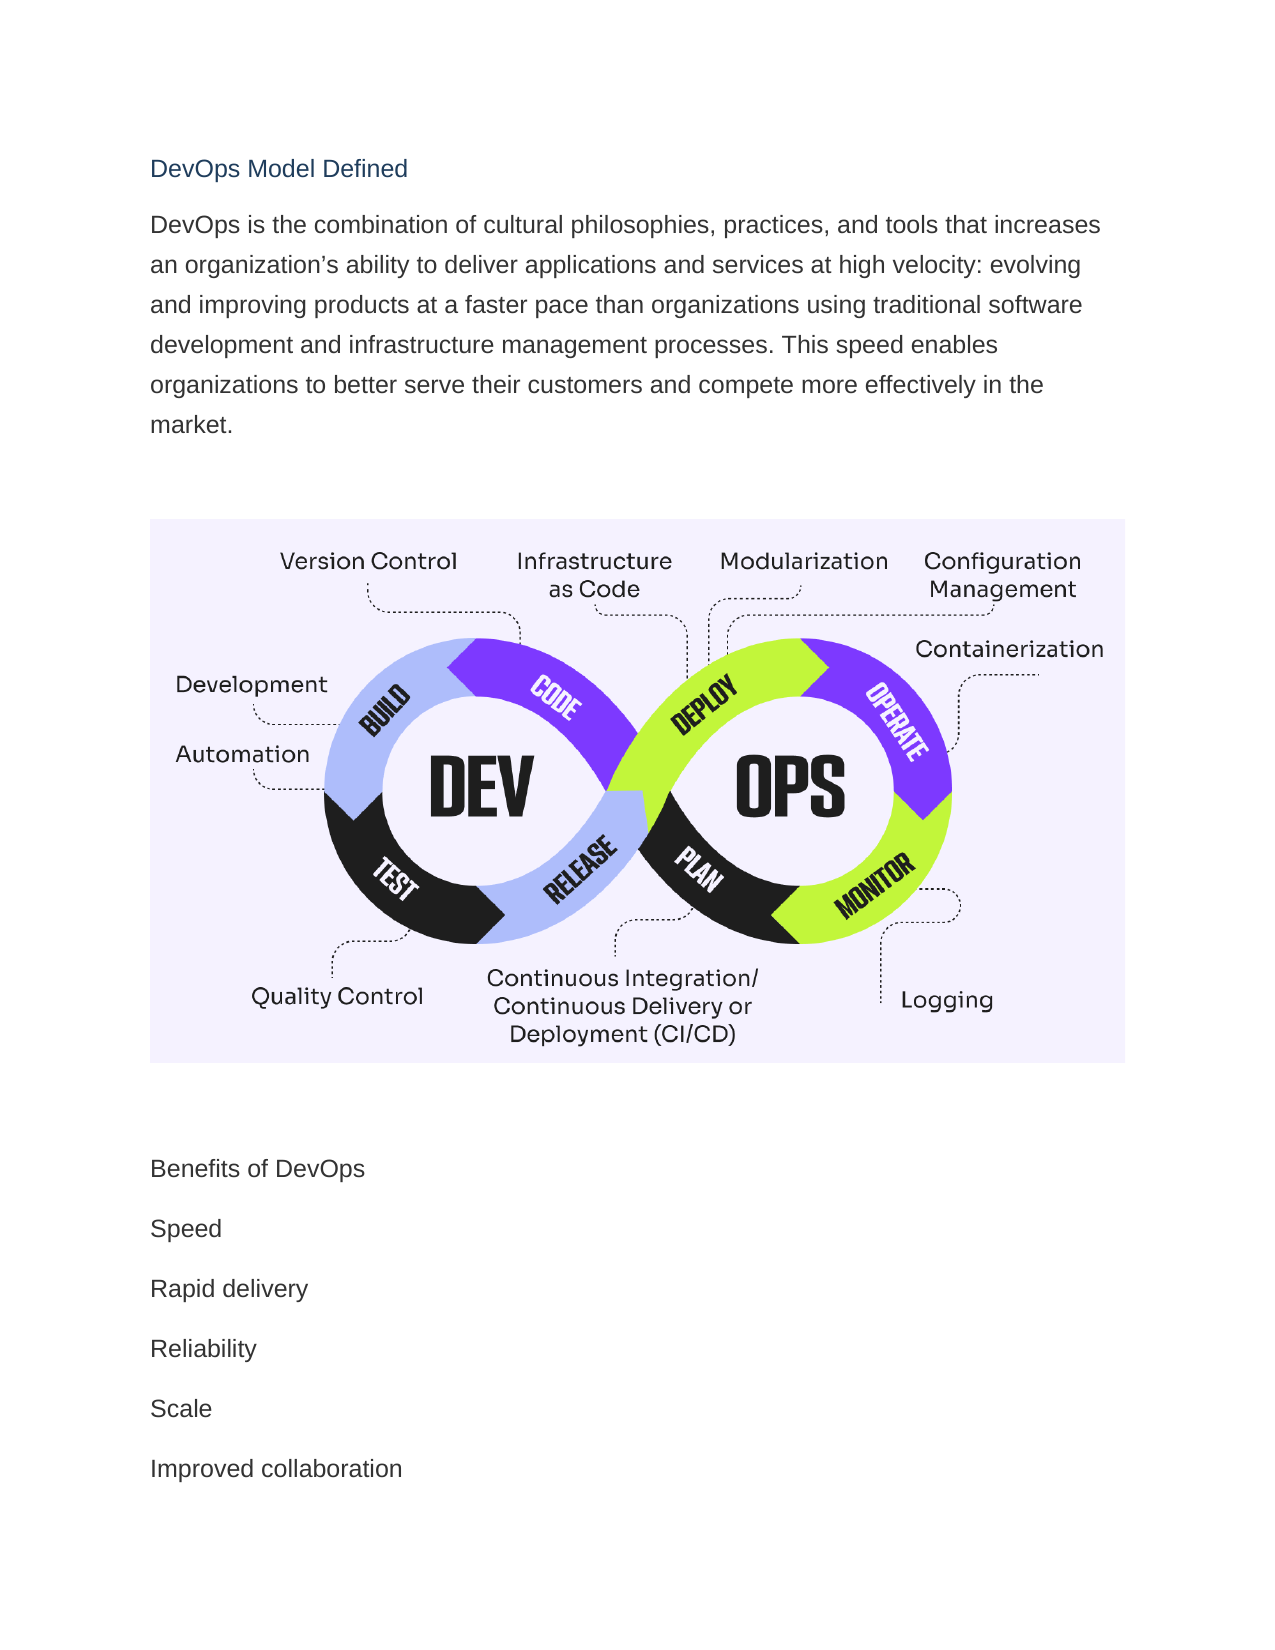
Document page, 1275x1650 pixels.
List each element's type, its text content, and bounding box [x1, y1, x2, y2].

text DevOps Model Defined [150, 150, 1125, 182]
text Reliability [150, 1323, 1125, 1363]
text Rapid delivery [150, 1263, 1125, 1303]
picture [150, 519, 1125, 1063]
text Speed [150, 1203, 1125, 1243]
text DevOps is the combination of cultural philosophies, practices, and tools that increases an organization’s ability to deliver applications and services at high velocity: evolving and improving products at a faster pace than organizations using traditional software development and infrastructure management processes. This speed enables organizations to better serve their customers and compete more effectively in the market. [150, 199, 1125, 439]
text Scale [150, 1383, 1125, 1423]
text Benefits of DevOps [150, 1143, 1125, 1183]
text Improved collaboration [150, 1443, 1125, 1483]
